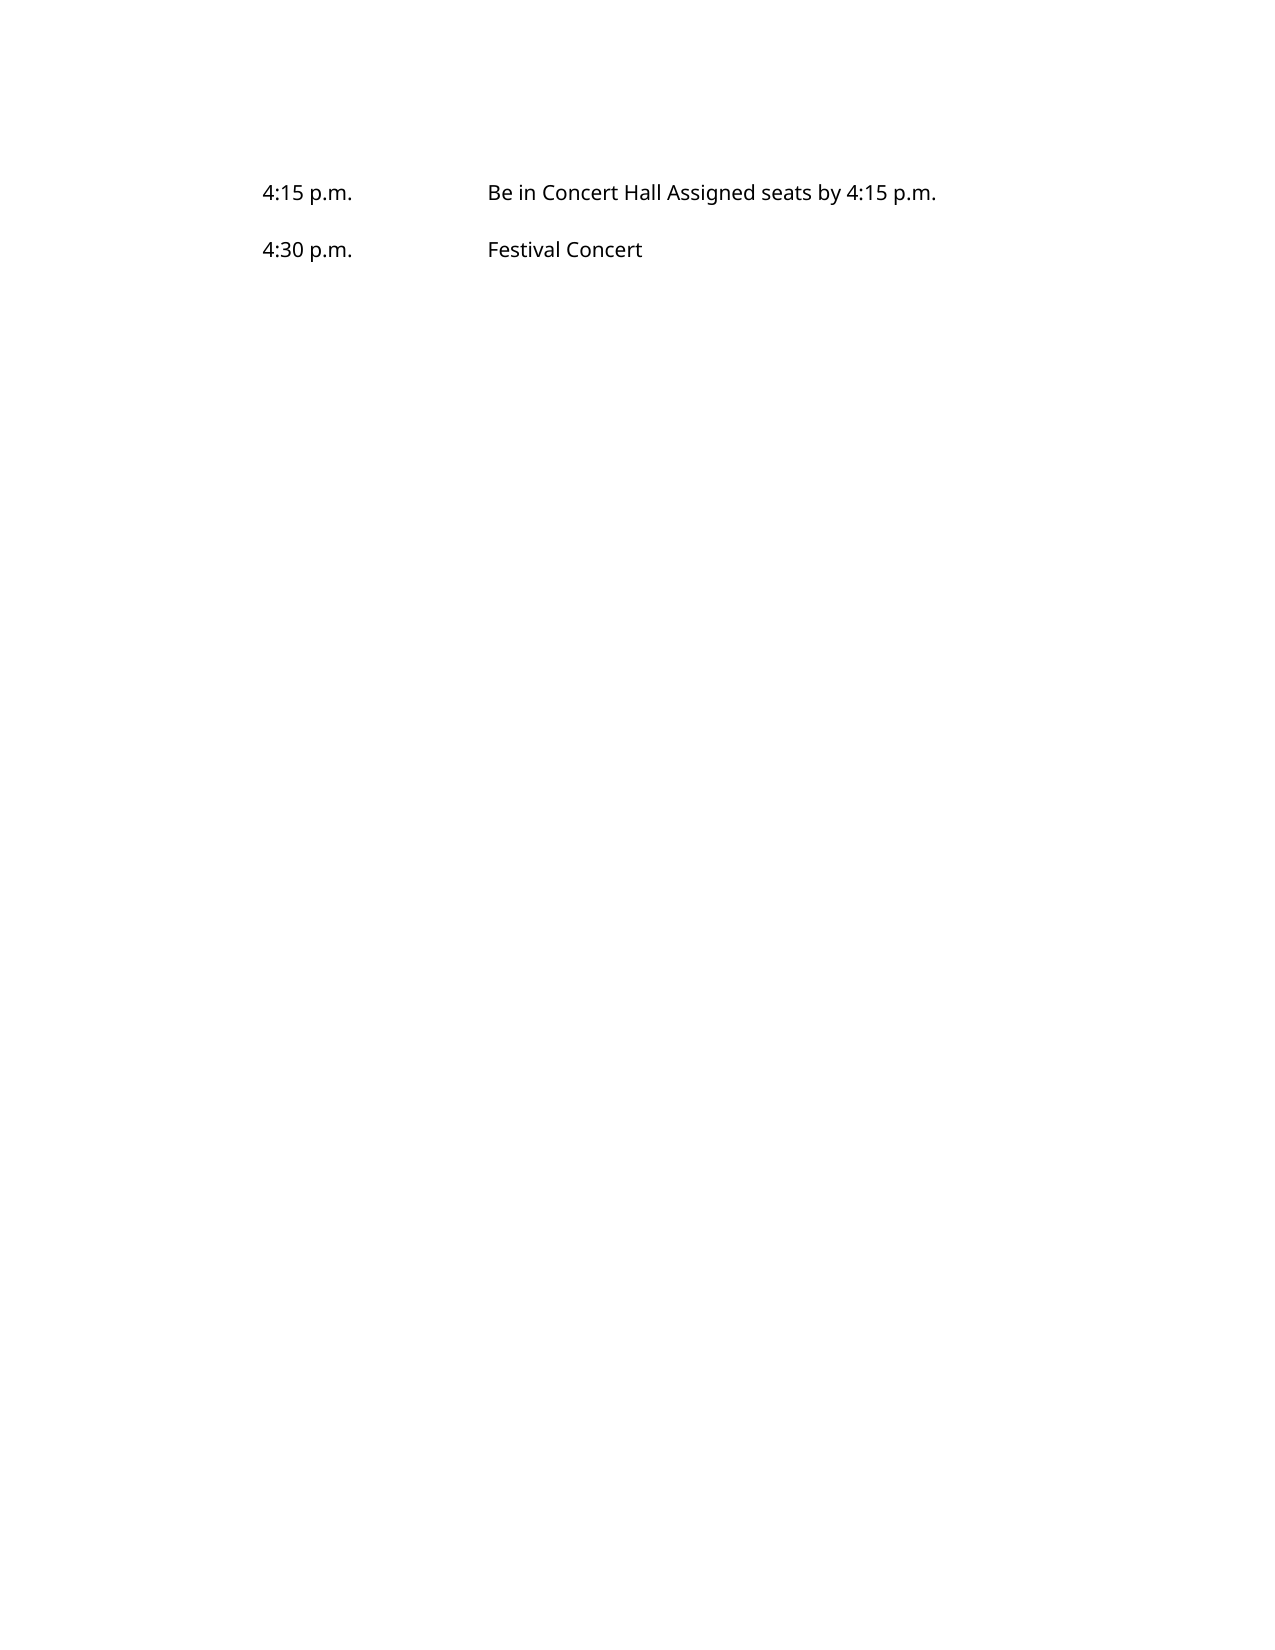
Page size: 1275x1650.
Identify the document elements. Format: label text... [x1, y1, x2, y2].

text 4:15 p.m. Be in Concert Hall Assigned seats by 4:15 p.m. [187, 178, 1087, 207]
text 4:30 p.m. Festival Concert [187, 235, 1087, 264]
